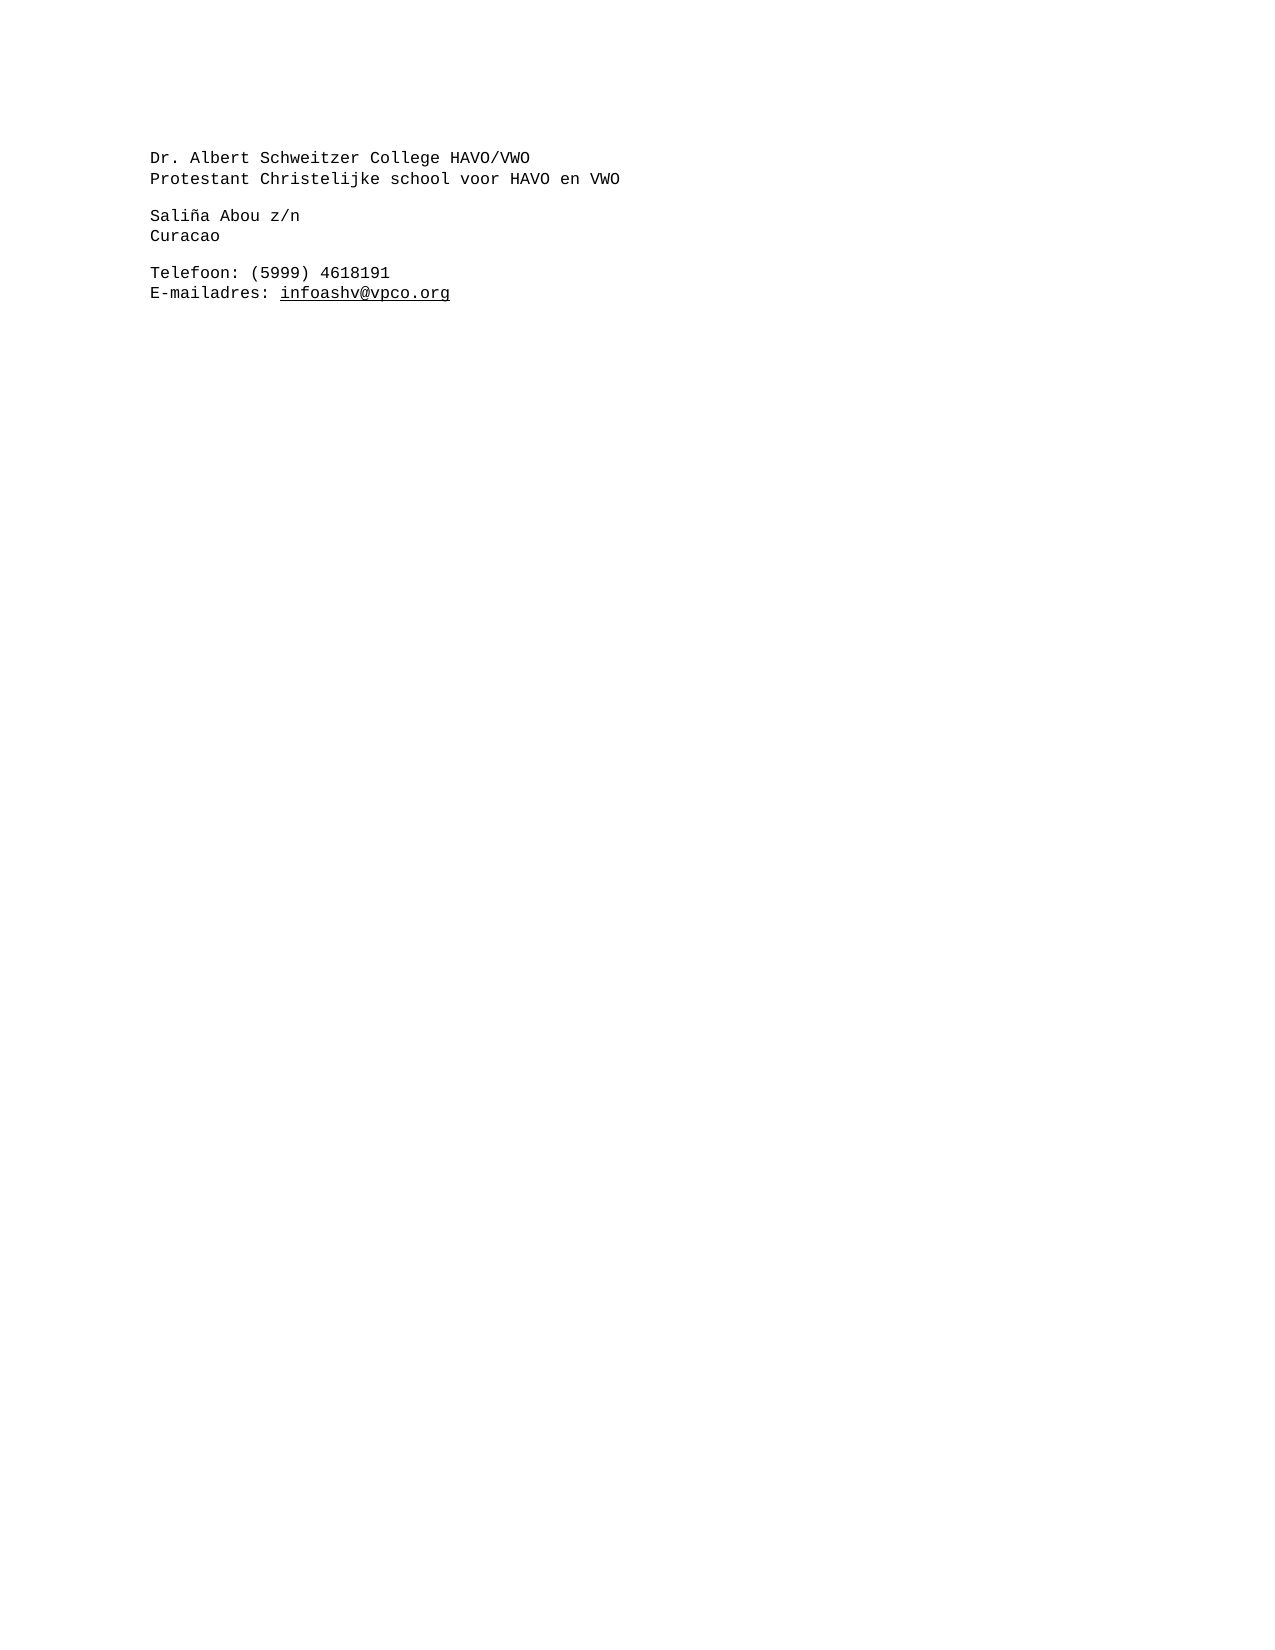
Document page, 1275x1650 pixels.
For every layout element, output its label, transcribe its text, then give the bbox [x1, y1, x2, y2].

text Saliña Abou z/n Curacao [150, 207, 1125, 246]
text Telefoon: (5999) 4618191 E-mailadres: infoashv@vpco.org [150, 264, 1125, 304]
text Dr. Albert Schweitzer College HAVO/VWO Protestant Christelijke school voor HAVO en VWO [150, 150, 1125, 189]
